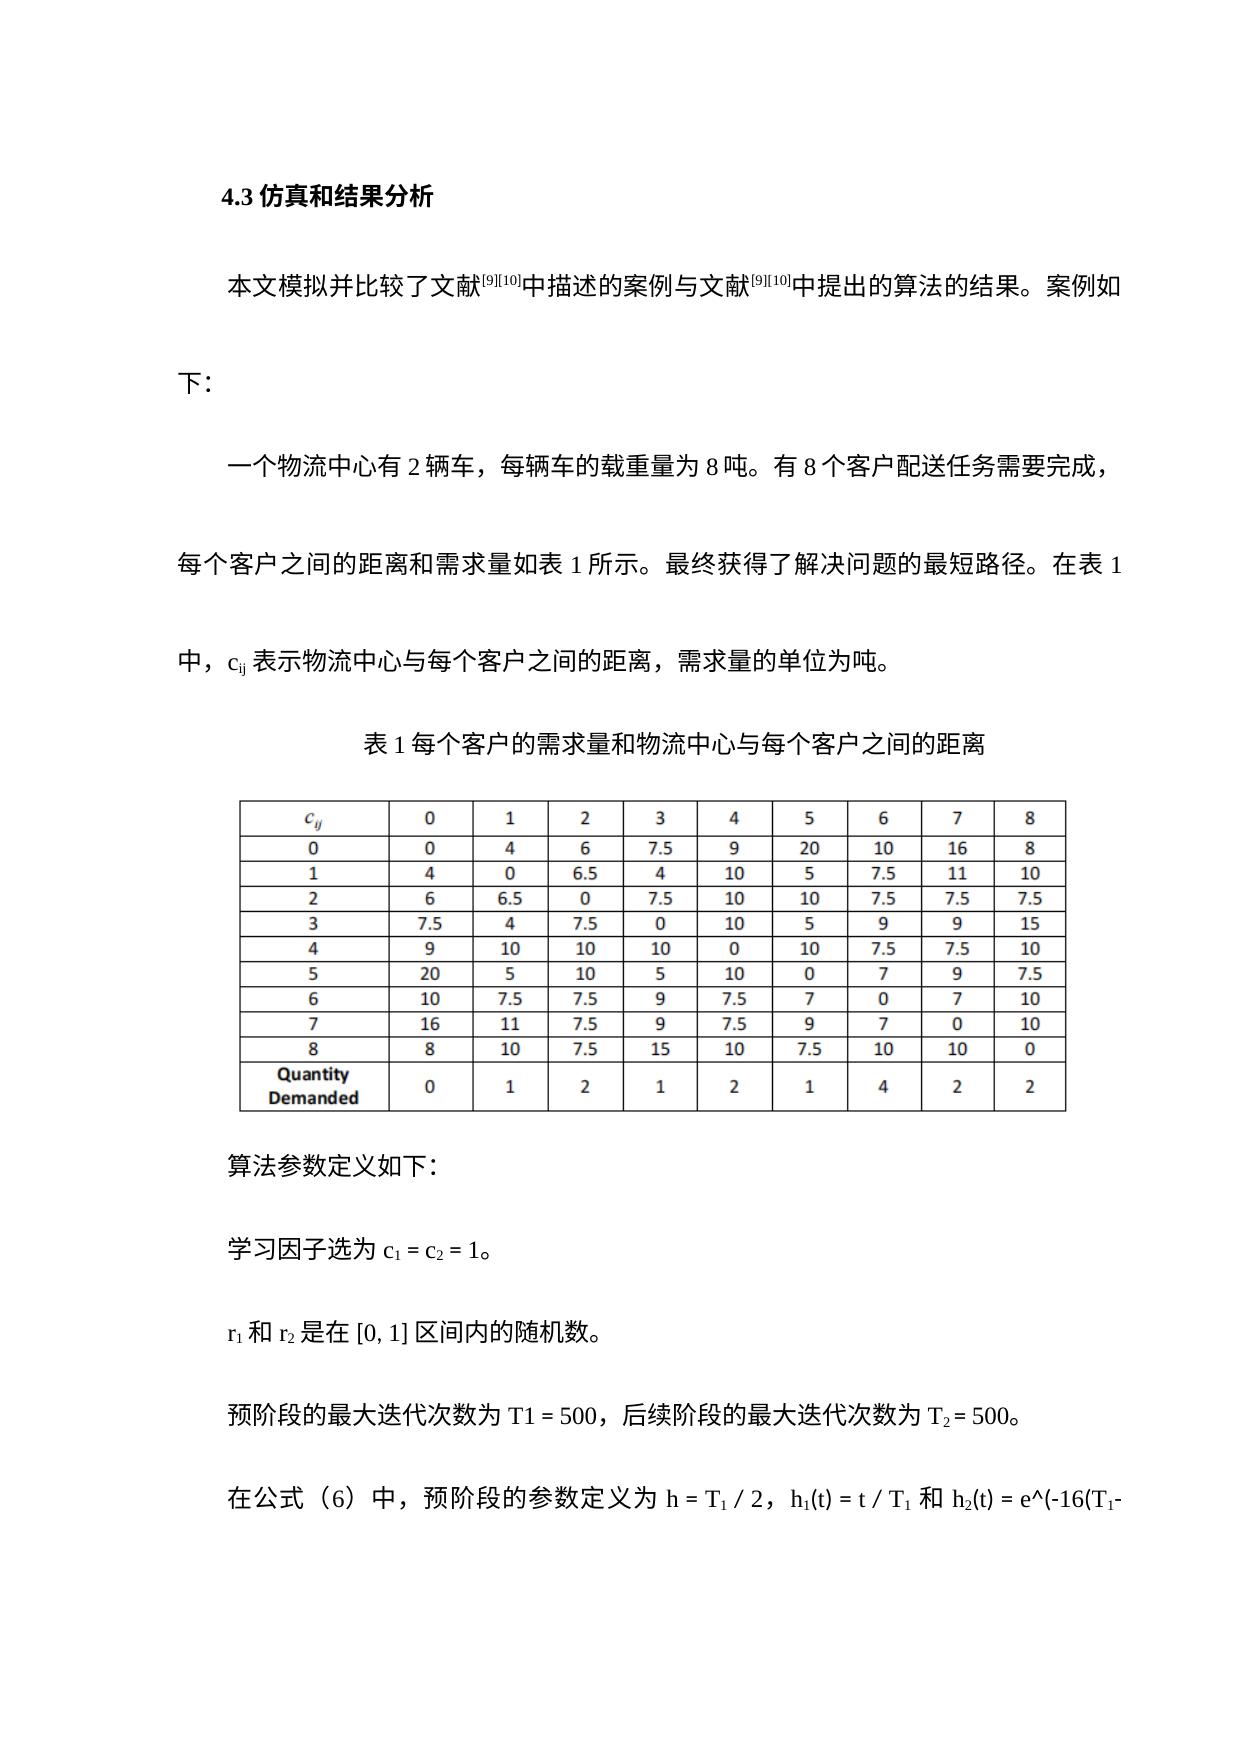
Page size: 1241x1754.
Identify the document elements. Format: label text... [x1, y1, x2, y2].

picture [227, 793, 1094, 1118]
text 算法参数定义如下： [177, 1132, 1122, 1197]
text r1 和 r2 是在 [0, 1] 区间内的随机数。 [177, 1298, 1122, 1363]
text 一个物流中心有2辆车，每辆车的载重量为8吨。有8个客户配送任务需要完成，每个客户之间的距离和需求量如表1所示。最终获得了解决问题的最短路径。在表1中，cij 表示物流中心与每个客户之间的距离，需求量的单位为吨。 [177, 432, 1122, 692]
text 本文模拟并比较了文献[9][10]中描述的案例与文献[9][10]中提出的算法的结果。案例如下： [177, 252, 1122, 414]
text 表1 每个客户的需求量和物流中心与每个客户之间的距离 [177, 711, 1122, 776]
text 4.3 仿真和结果分析 [177, 162, 1122, 227]
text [177, 1464, 1122, 1529]
text 预阶段的最大迭代次数为 T1 = 500，后续阶段的最大迭代次数为 T2 = 500。 [177, 1381, 1122, 1446]
text 学习因子选为 c1 = c2 = 1。 [177, 1215, 1122, 1280]
